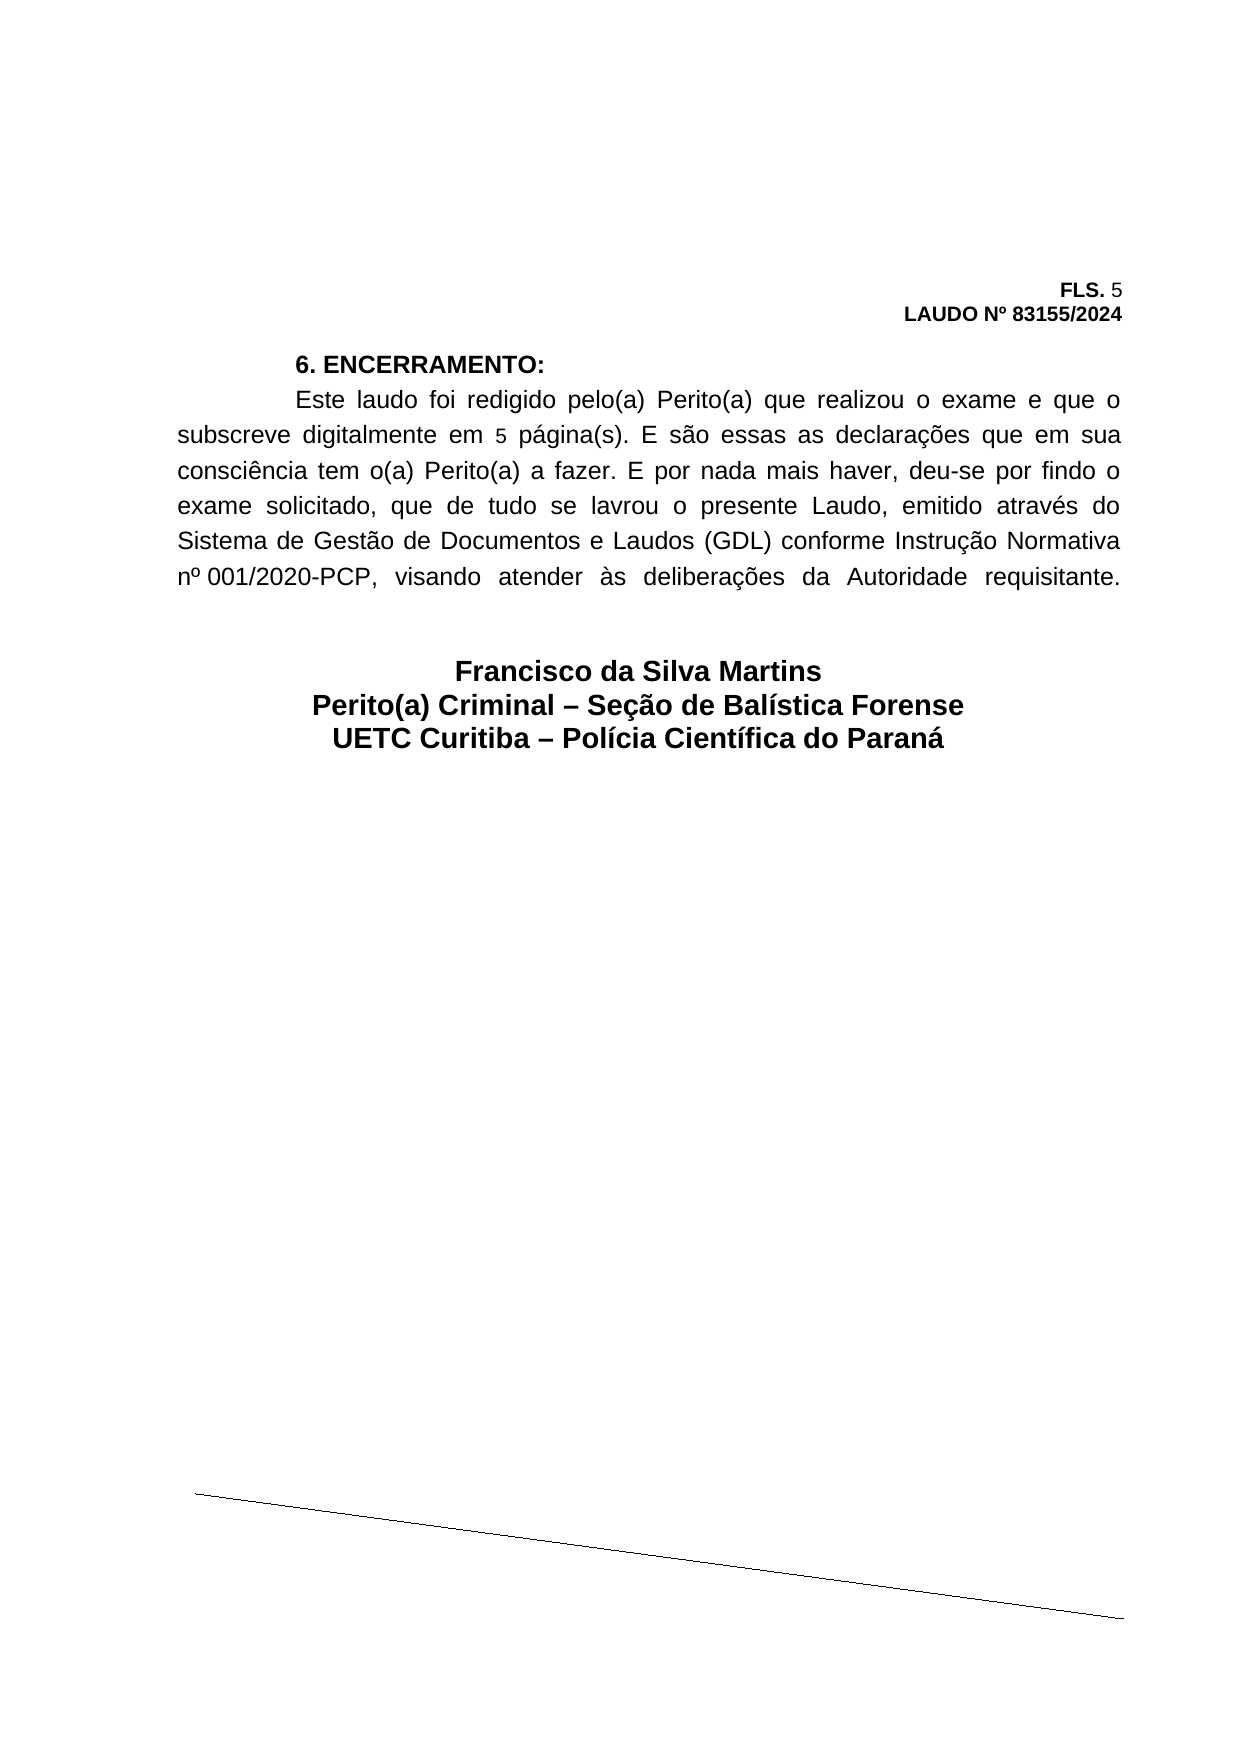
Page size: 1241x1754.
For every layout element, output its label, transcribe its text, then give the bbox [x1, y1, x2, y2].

table_header Francisco da Silva Martins Perito(a) Criminal – Seção de Balística Forense UETC Curitiba – Polícia Científica do Paraná [166, 655, 1111, 755]
text 6. ENCERRAMENTO: [177, 350, 1122, 378]
text Este laudo foi redigido pelo(a) Perito(a) que realizou o exame e que o subscreve digitalmente em 1 página(s). E são essas as declarações que em sua consciência tem o(a) Perito(a) a fazer. E por nada mais haver, deu-se por findo o exame solicitado, que de tudo se lavrou o presente Laudo, emitido através do Sistema de Gestão de Documentos e Laudos (GDL) conforme Instrução Normativa nº 001/2020-PCP, visando atender às deliberações da Autoridade requisitante. [177, 385, 1122, 649]
